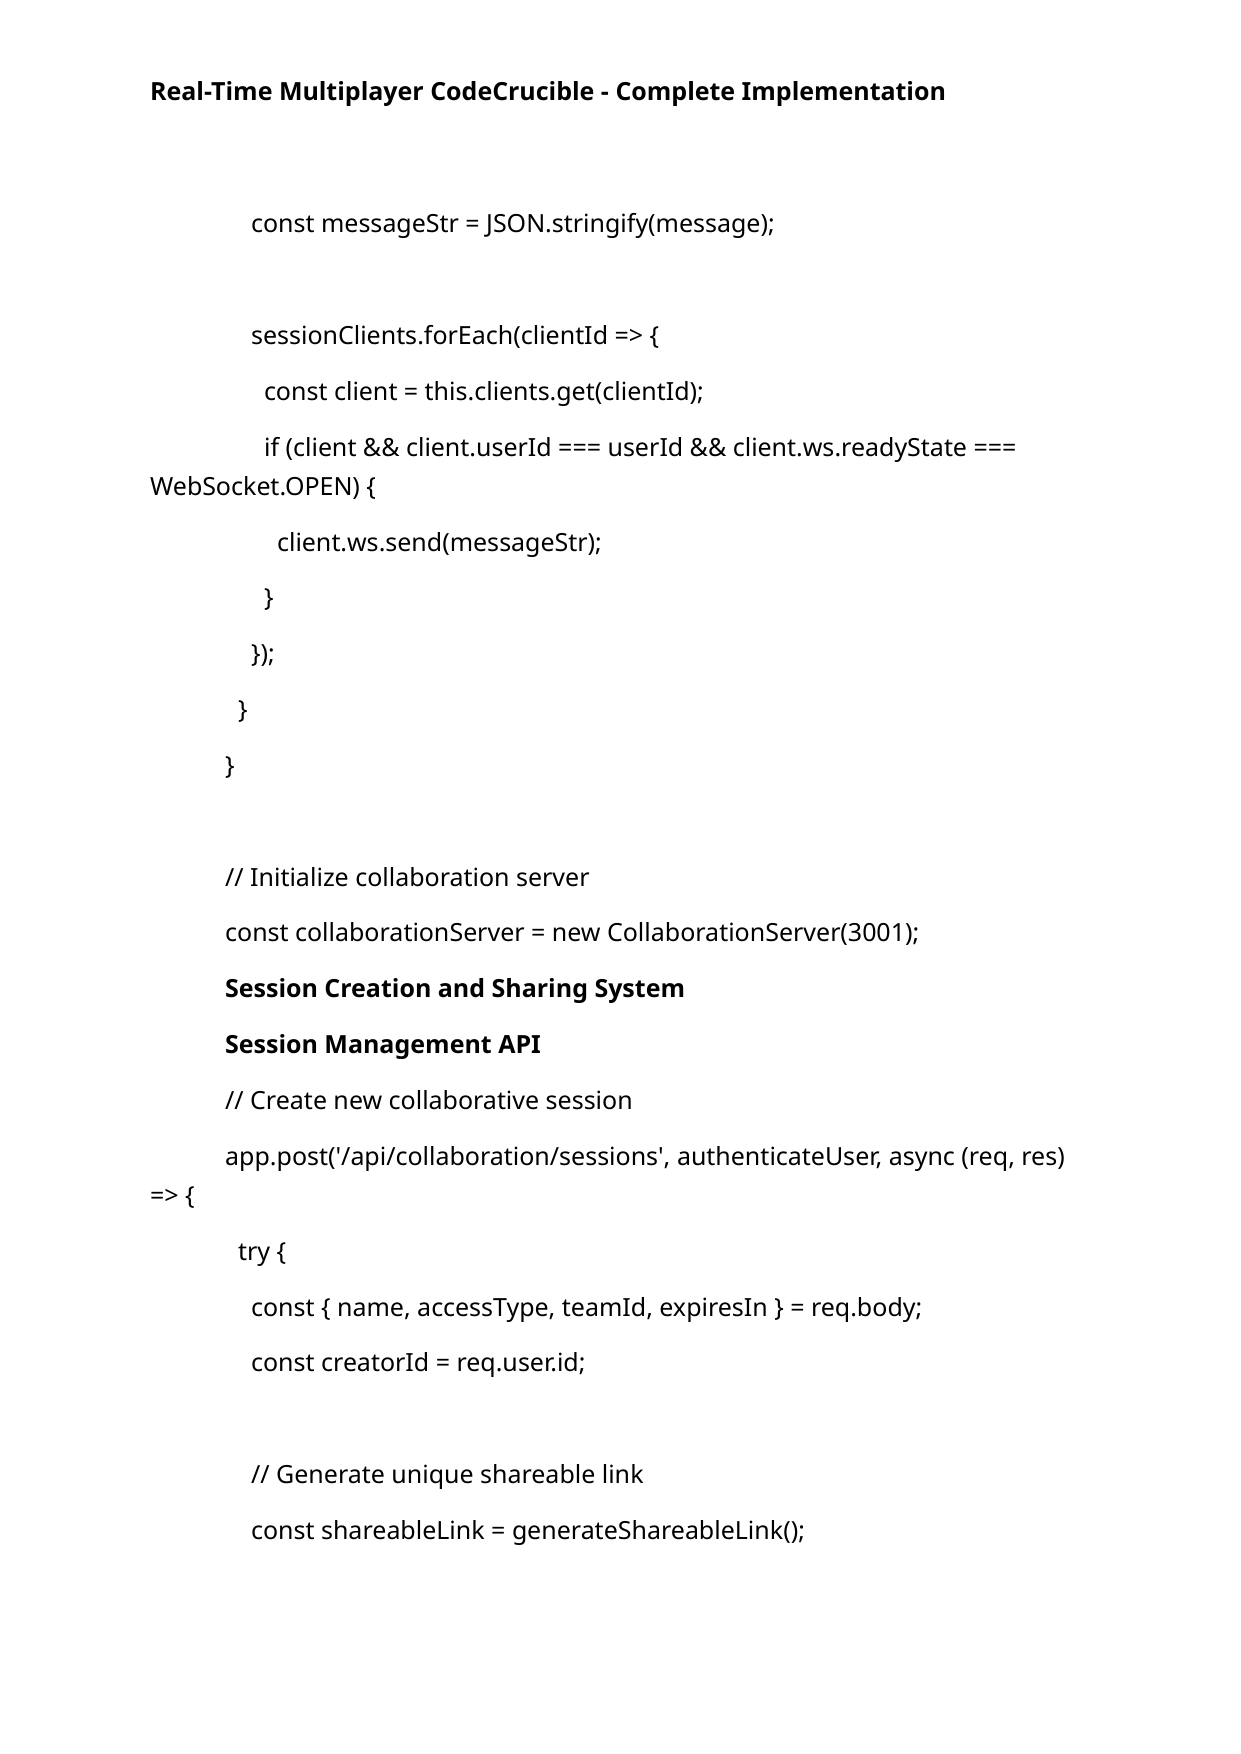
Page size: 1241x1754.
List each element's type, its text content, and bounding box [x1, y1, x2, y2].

text } [150, 747, 1090, 782]
text sessionClients.forEach(clientId => { [150, 317, 1090, 352]
text try { [150, 1233, 1090, 1267]
text const collaborationServer = new CollaborationServer(3001); [150, 915, 1090, 949]
text const { name, accessType, teamId, expiresIn } = req.body; [150, 1289, 1090, 1323]
text Session Creation and Sharing System [150, 971, 1090, 1005]
text app.post('/api/collaboration/sessions', authenticateUser, async (req, res) => { [150, 1138, 1090, 1212]
text if (client && client.userId === userId && client.ws.readyState === WebSocket.OPEN) { [150, 429, 1090, 502]
text client.ws.send(messageStr); [150, 524, 1090, 558]
text // Initialize collaboration server [150, 859, 1090, 893]
text const shareableLink = generateShareableLink(); [150, 1512, 1090, 1547]
text const creatorId = req.user.id; [150, 1345, 1090, 1379]
text // Create new collaborative session [150, 1082, 1090, 1117]
text const messageStr = JSON.stringify(message); [150, 206, 1090, 240]
text }); [150, 636, 1090, 670]
text } [150, 692, 1090, 726]
text Session Management API [150, 1027, 1090, 1061]
text } [150, 580, 1090, 614]
text // Generate unique shareable link [150, 1457, 1090, 1491]
text const client = this.clients.get(clientId); [150, 373, 1090, 407]
